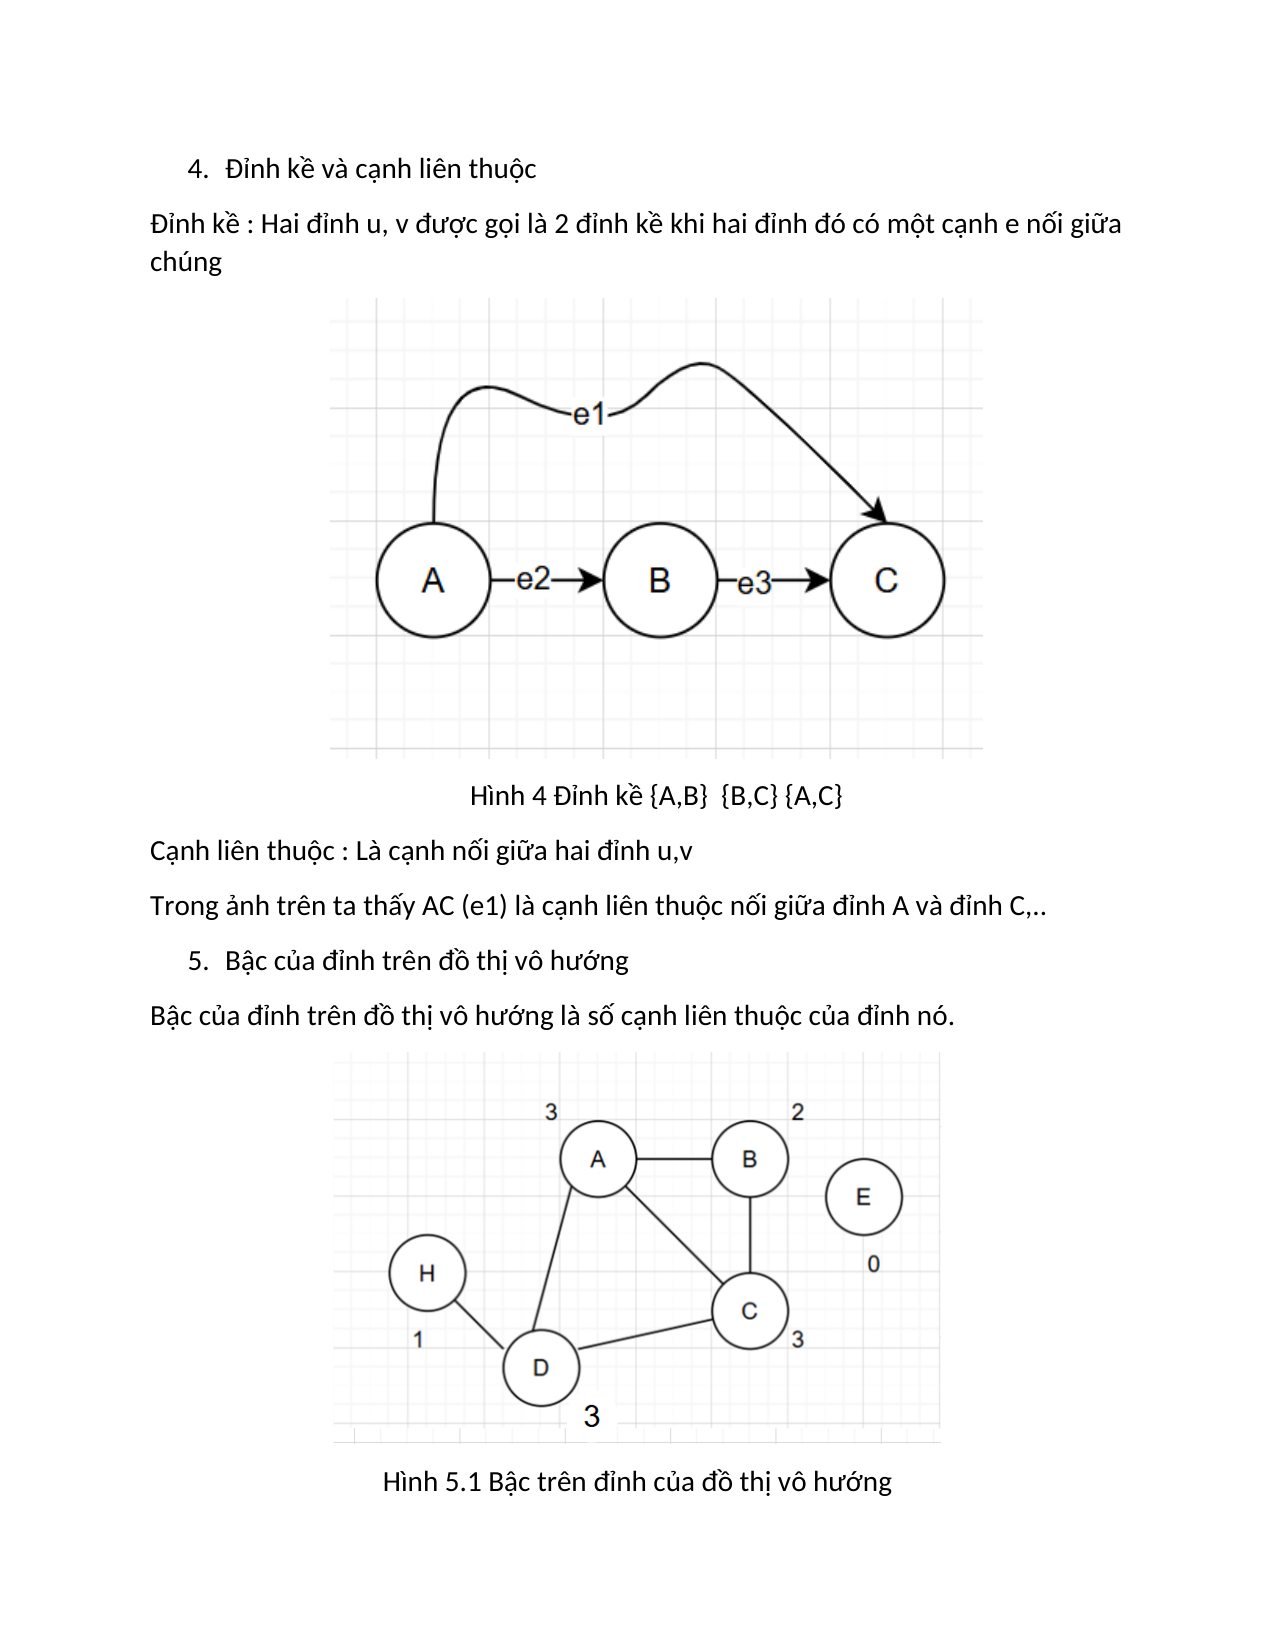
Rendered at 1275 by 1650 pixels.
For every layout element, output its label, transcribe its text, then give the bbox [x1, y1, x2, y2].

list Đỉnh kề và cạnh liên thuộc [187, 150, 1125, 186]
text Bậc của đỉnh trên đồ thị vô hướng là số cạnh liên thuộc của đỉnh nó. [150, 997, 1125, 1033]
text Hình 5.1 Bậc trên đỉnh của đồ thị vô hướng [150, 1463, 1125, 1498]
text Đỉnh kề : Hai đỉnh u, v được gọi là 2 đỉnh kề khi hai đỉnh đó có một cạnh e nối giữa chúng [150, 205, 1125, 279]
list Bậc của đỉnh trên đồ thị vô hướng [187, 942, 1125, 978]
text Trong ảnh trên ta thấy AC (e1) là cạnh liên thuộc nối giữa đỉnh A và đỉnh C,.. [150, 887, 1125, 923]
text Cạnh liên thuộc : Là cạnh nối giữa hai đỉnh u,v [150, 832, 1125, 868]
text Hình 4 Đỉnh kề {A,B} {B,C} {A,C} [187, 777, 1125, 813]
picture [329, 298, 983, 759]
picture [333, 1052, 942, 1444]
